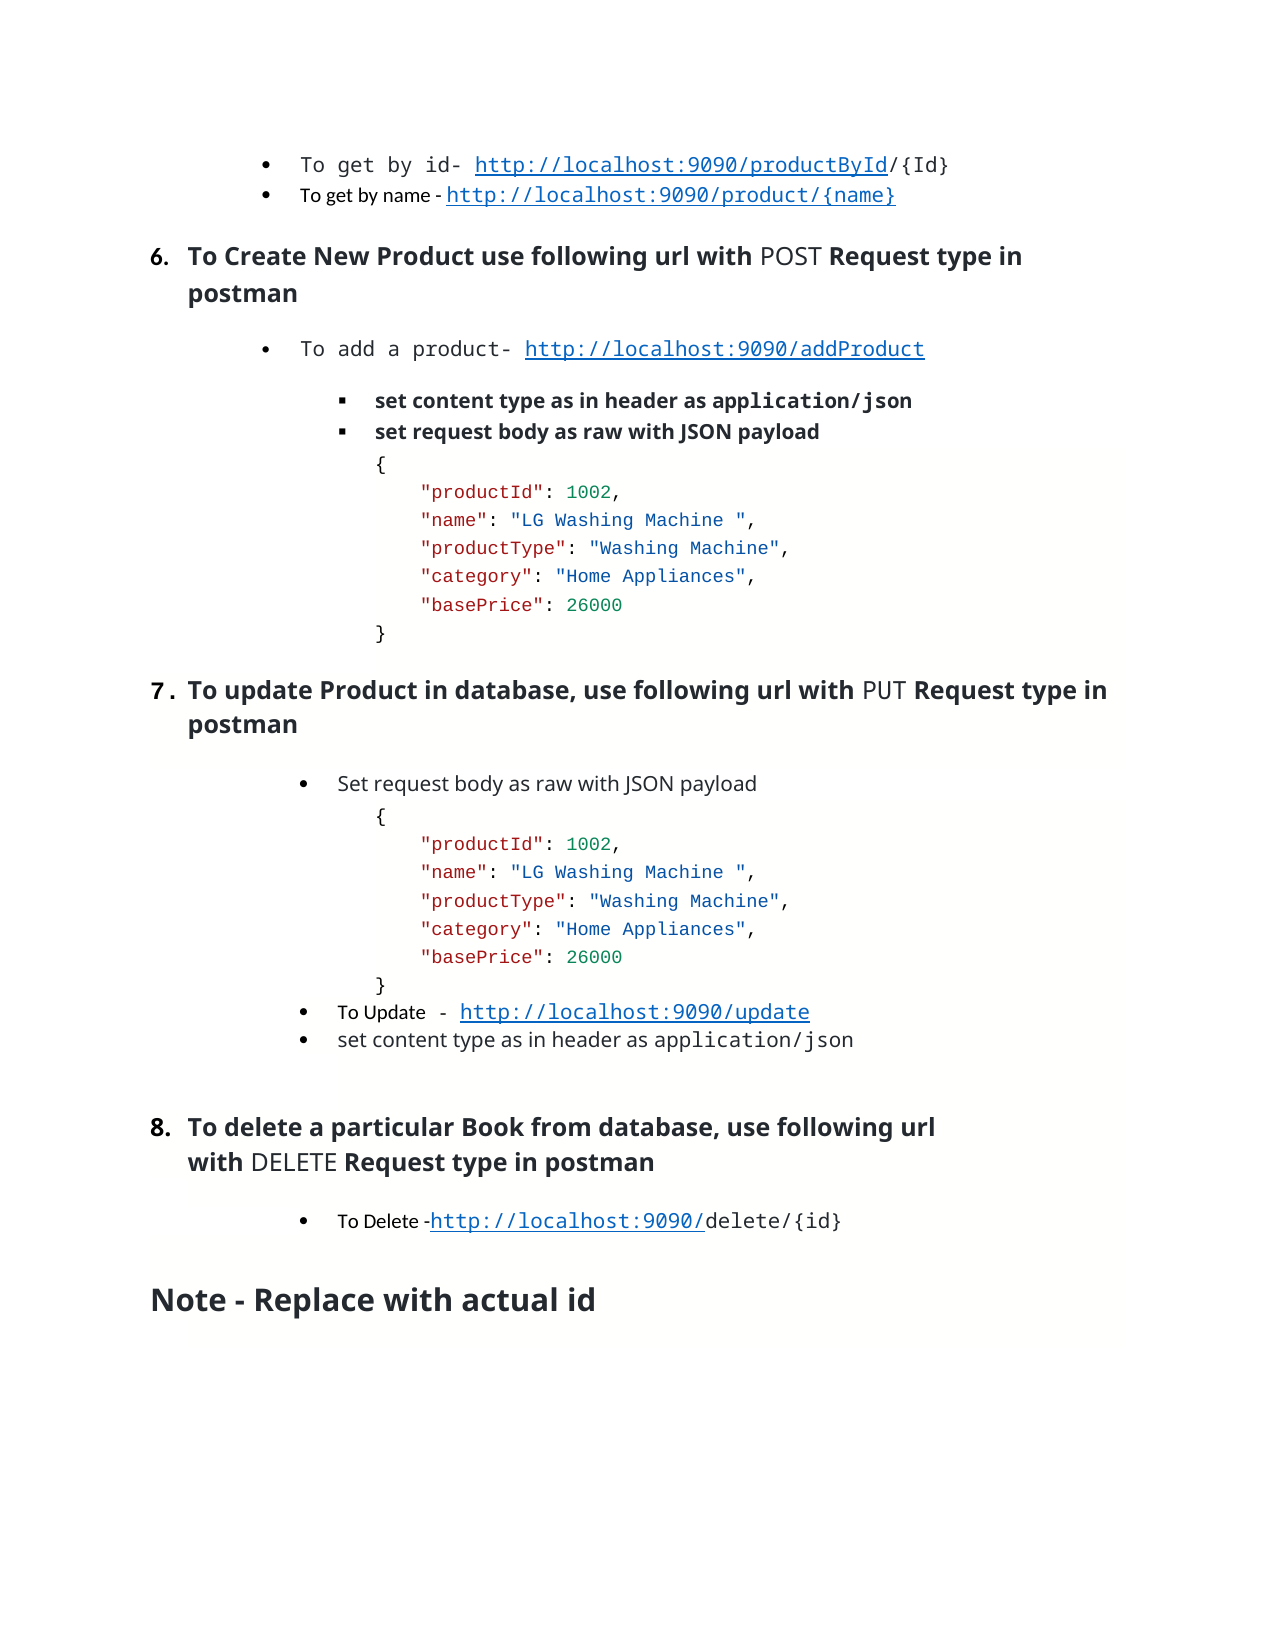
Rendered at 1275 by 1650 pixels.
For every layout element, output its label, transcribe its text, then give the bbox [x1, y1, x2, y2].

list set content type as in header as application/json [300, 1025, 1125, 1054]
list "productId": 1002, [375, 828, 1125, 856]
text Note - Replace with actual id [150, 1278, 1125, 1320]
list "basePrice": 26000 [375, 941, 1125, 969]
list To update Product in database, use following url with PUT Request type in postman [150, 673, 1125, 741]
list To Create New Product use following url with POST Request type in postman [150, 239, 1125, 309]
list "productId": 1002, [375, 476, 1125, 504]
list "category": "Home Appliances", [375, 560, 1125, 588]
list To Update - http://localhost:9090/update [300, 997, 1125, 1025]
list To get by name - http://localhost:9090/product/{name} [262, 181, 1125, 209]
list } [375, 617, 1125, 645]
list "basePrice": 26000 [375, 588, 1125, 617]
list "category": "Home Appliances", [375, 913, 1125, 941]
list To delete a particular Book from database, use following url with DELETE Request type in postman [150, 1110, 1125, 1178]
list "name": "LG Washing Machine ", [375, 504, 1125, 532]
list { [375, 800, 1125, 828]
list "name": "LG Washing Machine ", [375, 856, 1125, 884]
list set content type as in header as application/json [337, 387, 1125, 415]
list To add a product- http://localhost:9090/addProduct [262, 334, 1125, 362]
list set request body as raw with JSON payload [337, 417, 1125, 446]
list } [375, 969, 1125, 997]
list Set request body as raw with JSON payload [300, 769, 1125, 798]
list "productType": "Washing Machine", [375, 532, 1125, 560]
list To Delete -http://localhost:9090/delete/{id} [300, 1207, 1125, 1235]
list { [375, 448, 1125, 476]
list To get by id- http://localhost:9090/productById/{Id} [262, 150, 1125, 178]
list "productType": "Washing Machine", [375, 884, 1125, 913]
